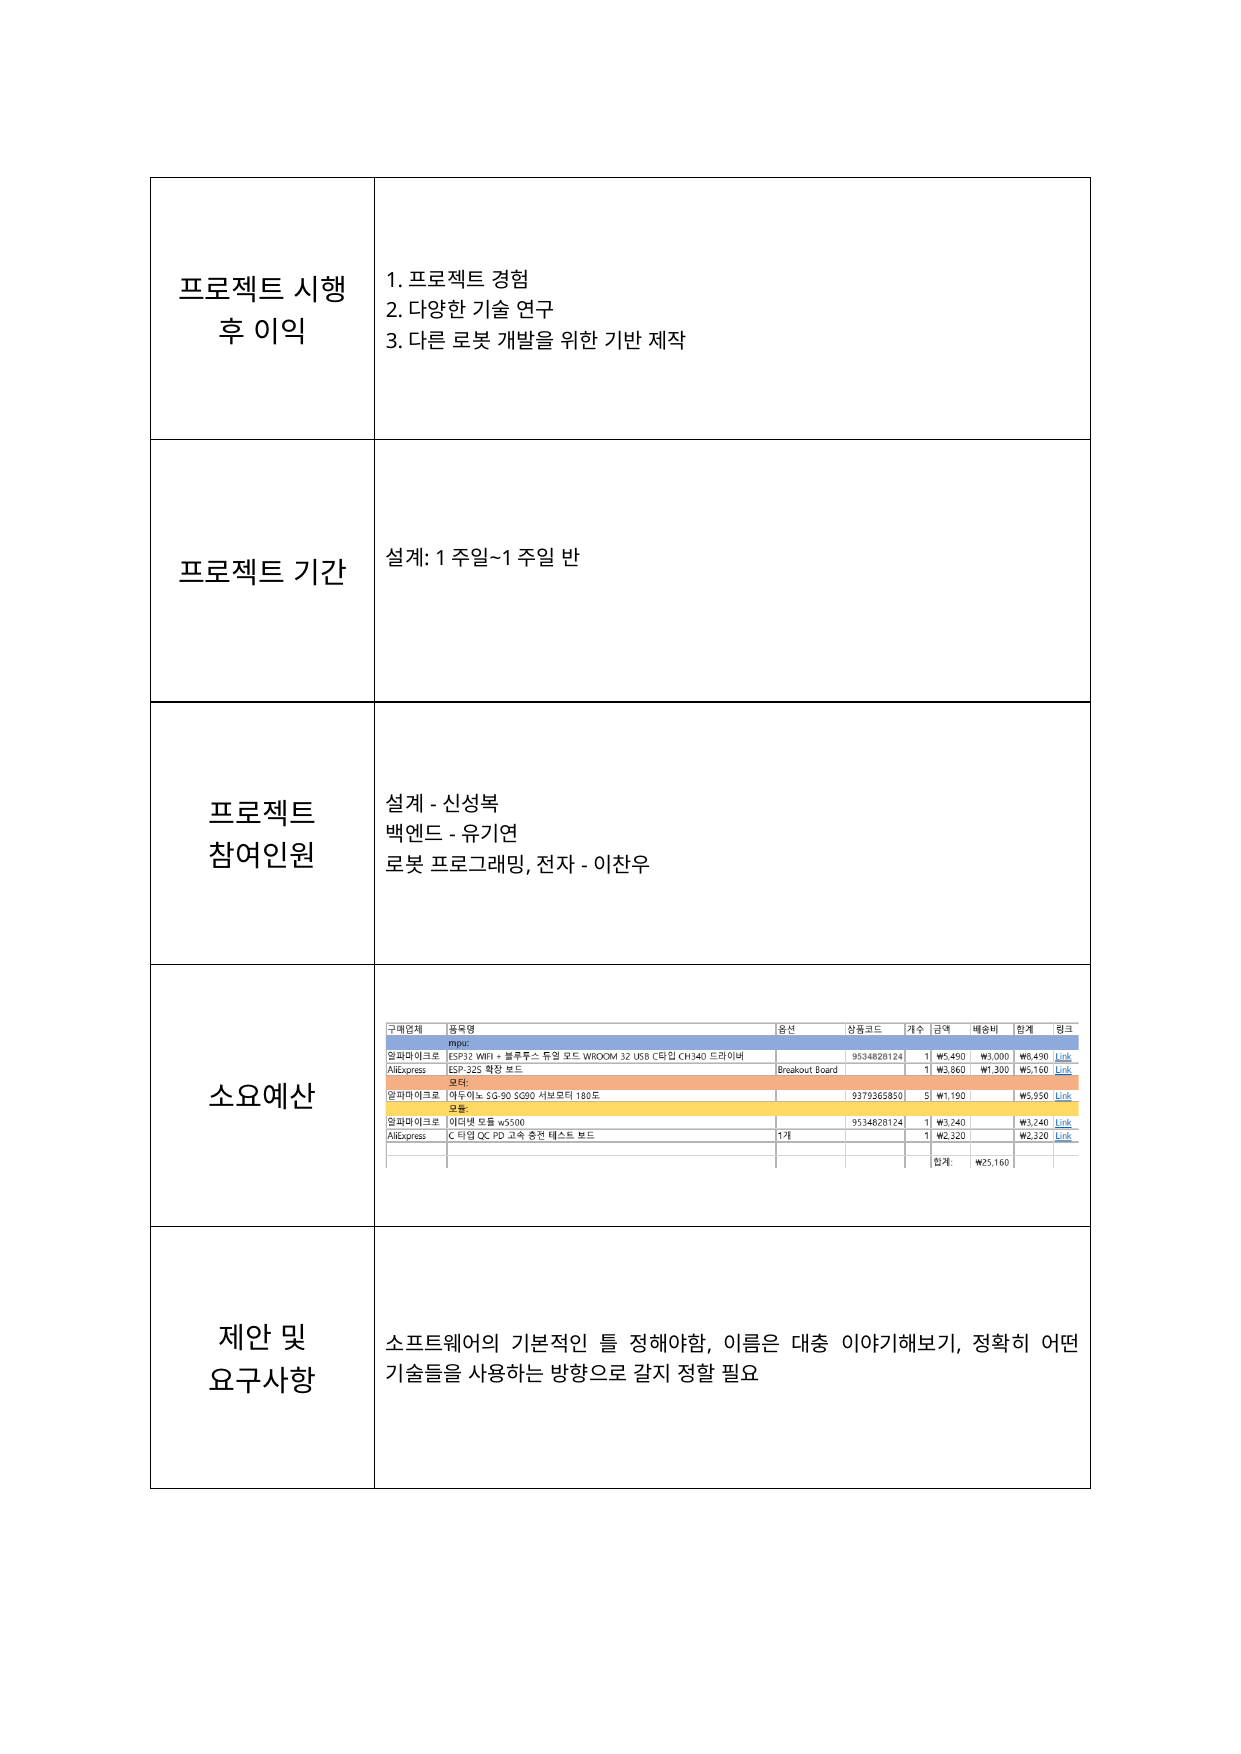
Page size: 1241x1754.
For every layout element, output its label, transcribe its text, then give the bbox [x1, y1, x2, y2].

table_cell 제안 및 요구사항 [151, 1227, 374, 1488]
table_cell 설계: 1주일~1주일 반 [375, 440, 1090, 701]
table_cell [375, 965, 1090, 1226]
table_cell 프로젝트 시행 후 이익 [151, 178, 374, 439]
table_cell 프로젝트 기간 [151, 440, 374, 701]
table_cell 1. 프로젝트 경험 2. 다양한 기술 연구 3. 다른 로봇 개발을 위한 기반 제작 [375, 178, 1090, 439]
table_cell 설계 - 신성복 백엔드 - 유기연 로봇 프로그래밍, 전자 - 이찬우 [375, 703, 1090, 963]
table_cell 소요예산 [151, 965, 374, 1226]
table_cell 프로젝트 참여인원 [151, 703, 374, 963]
table_cell 소프트웨어의 기본적인 틀 정해야함, 이름은 대충 이야기해보기, 정확히 어떤 기술들을 사용하는 방향으로 갈지 정할 필요 [375, 1227, 1090, 1488]
